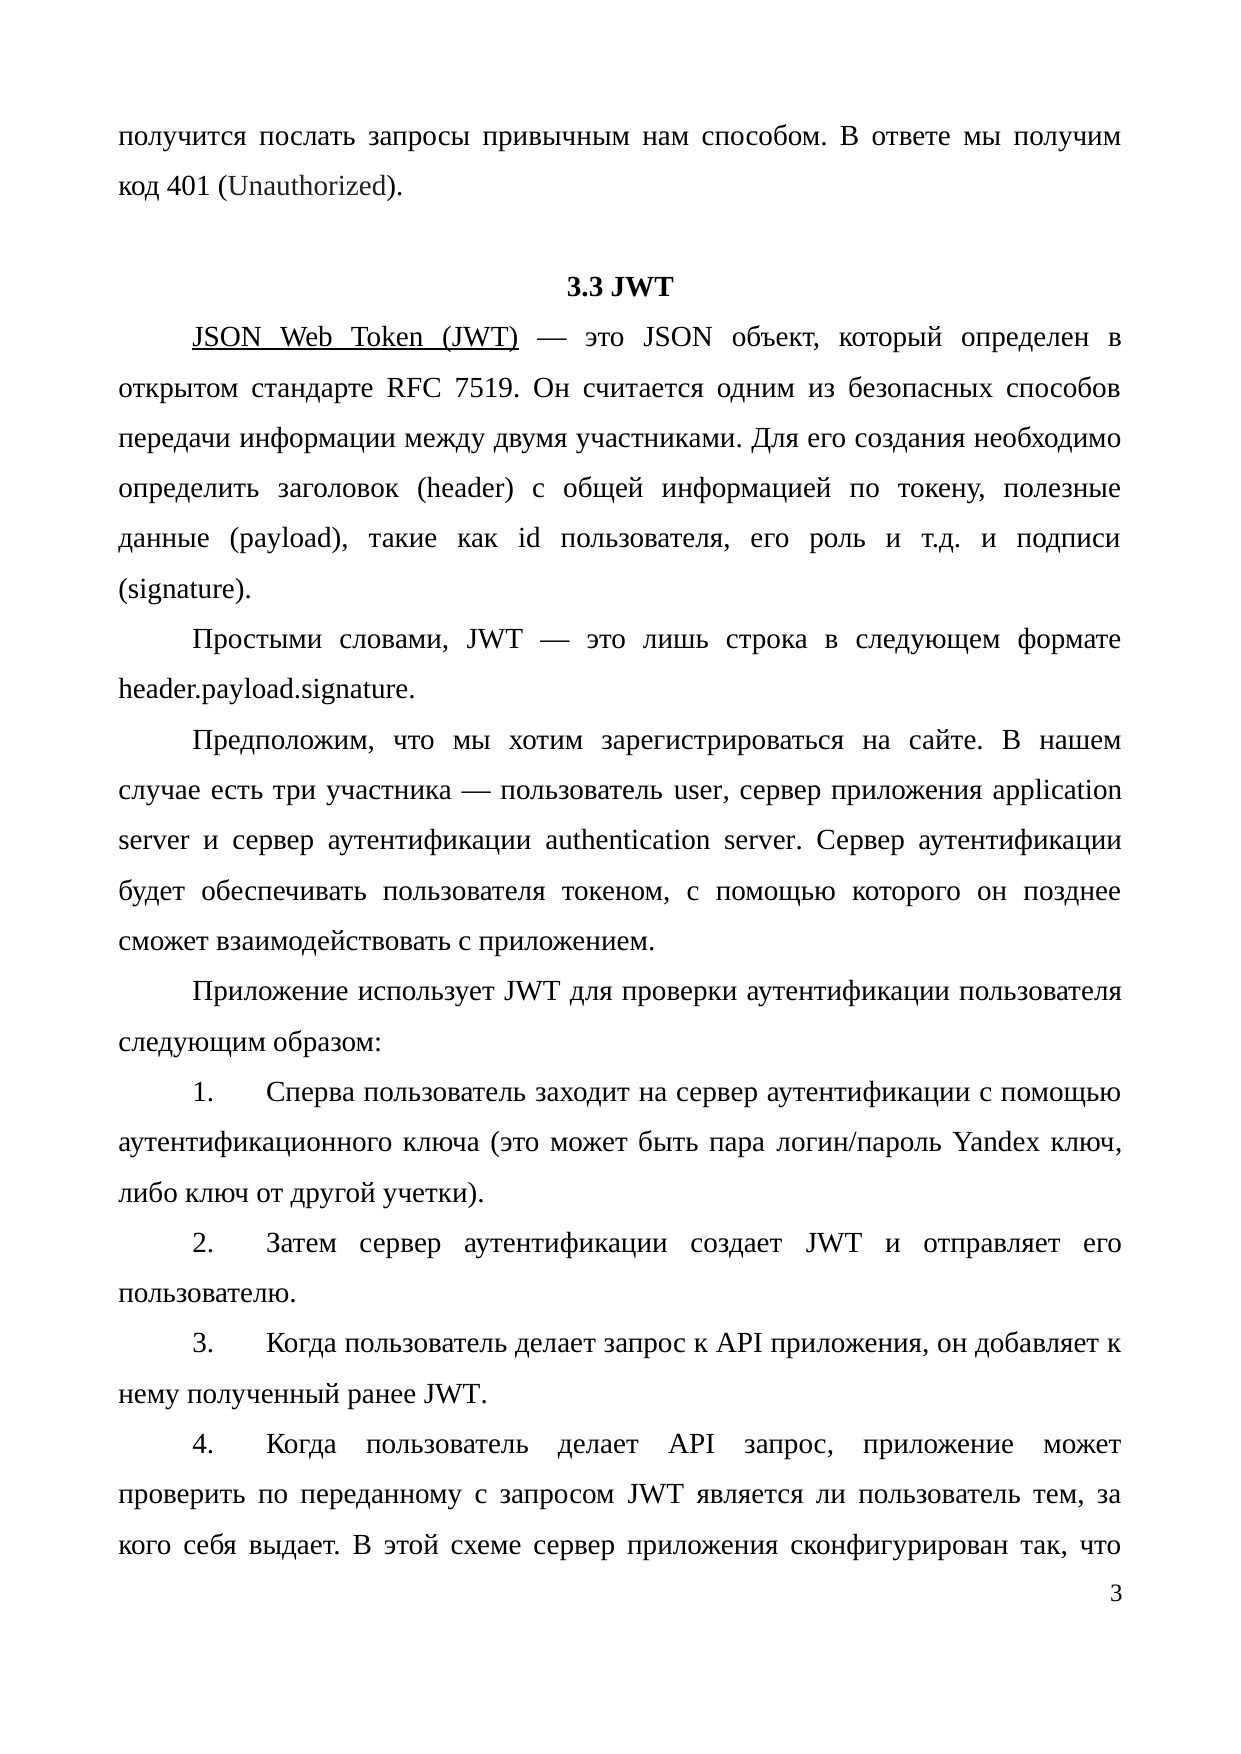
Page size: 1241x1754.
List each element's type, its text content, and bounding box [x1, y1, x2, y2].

text JSON Web Token (JWT) — это JSON объект, который определен в открытом стандарте RFC 7519. Он считается одним из безопасных способов передачи информации между двумя участниками. Для его создания необходимо определить заголовок (header) с общей информацией по токену, полезные данные (payload), такие как id пользователя, его роль и т.д. и подписи (signature). [118, 319, 1122, 604]
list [118, 1426, 1122, 1560]
list Когда пользователь делает запрос к API приложения, он добавляет к нему полученный ранее JWT. [118, 1326, 1122, 1409]
text Предположим, что мы хотим зарегистрироваться на сайте. В нашем случае есть три участника — пользователь user, сервер приложения application server и сервер аутентификации authentication server. Сервер аутентификации будет обеспечивать пользователя токеном, с помощью которого он позднее сможет взаимодействовать с приложением. [118, 722, 1122, 957]
text Простыми словами, JWT — это лишь строка в следующем формате header.payload.signature. [118, 621, 1122, 705]
text 3.3 JWT [118, 269, 1122, 303]
list Затем сервер аутентификации создает JWT и отправляет его пользователю. [118, 1225, 1122, 1309]
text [118, 118, 1122, 202]
list Сперва пользователь заходит на сервер аутентификации с помощью аутентификационного ключа (это может быть пара логин/пароль Yandex ключ, либо ключ от другой учетки). [118, 1074, 1122, 1208]
text Приложение использует JWT для проверки аутентификации пользователя следующим образом: [118, 973, 1122, 1057]
